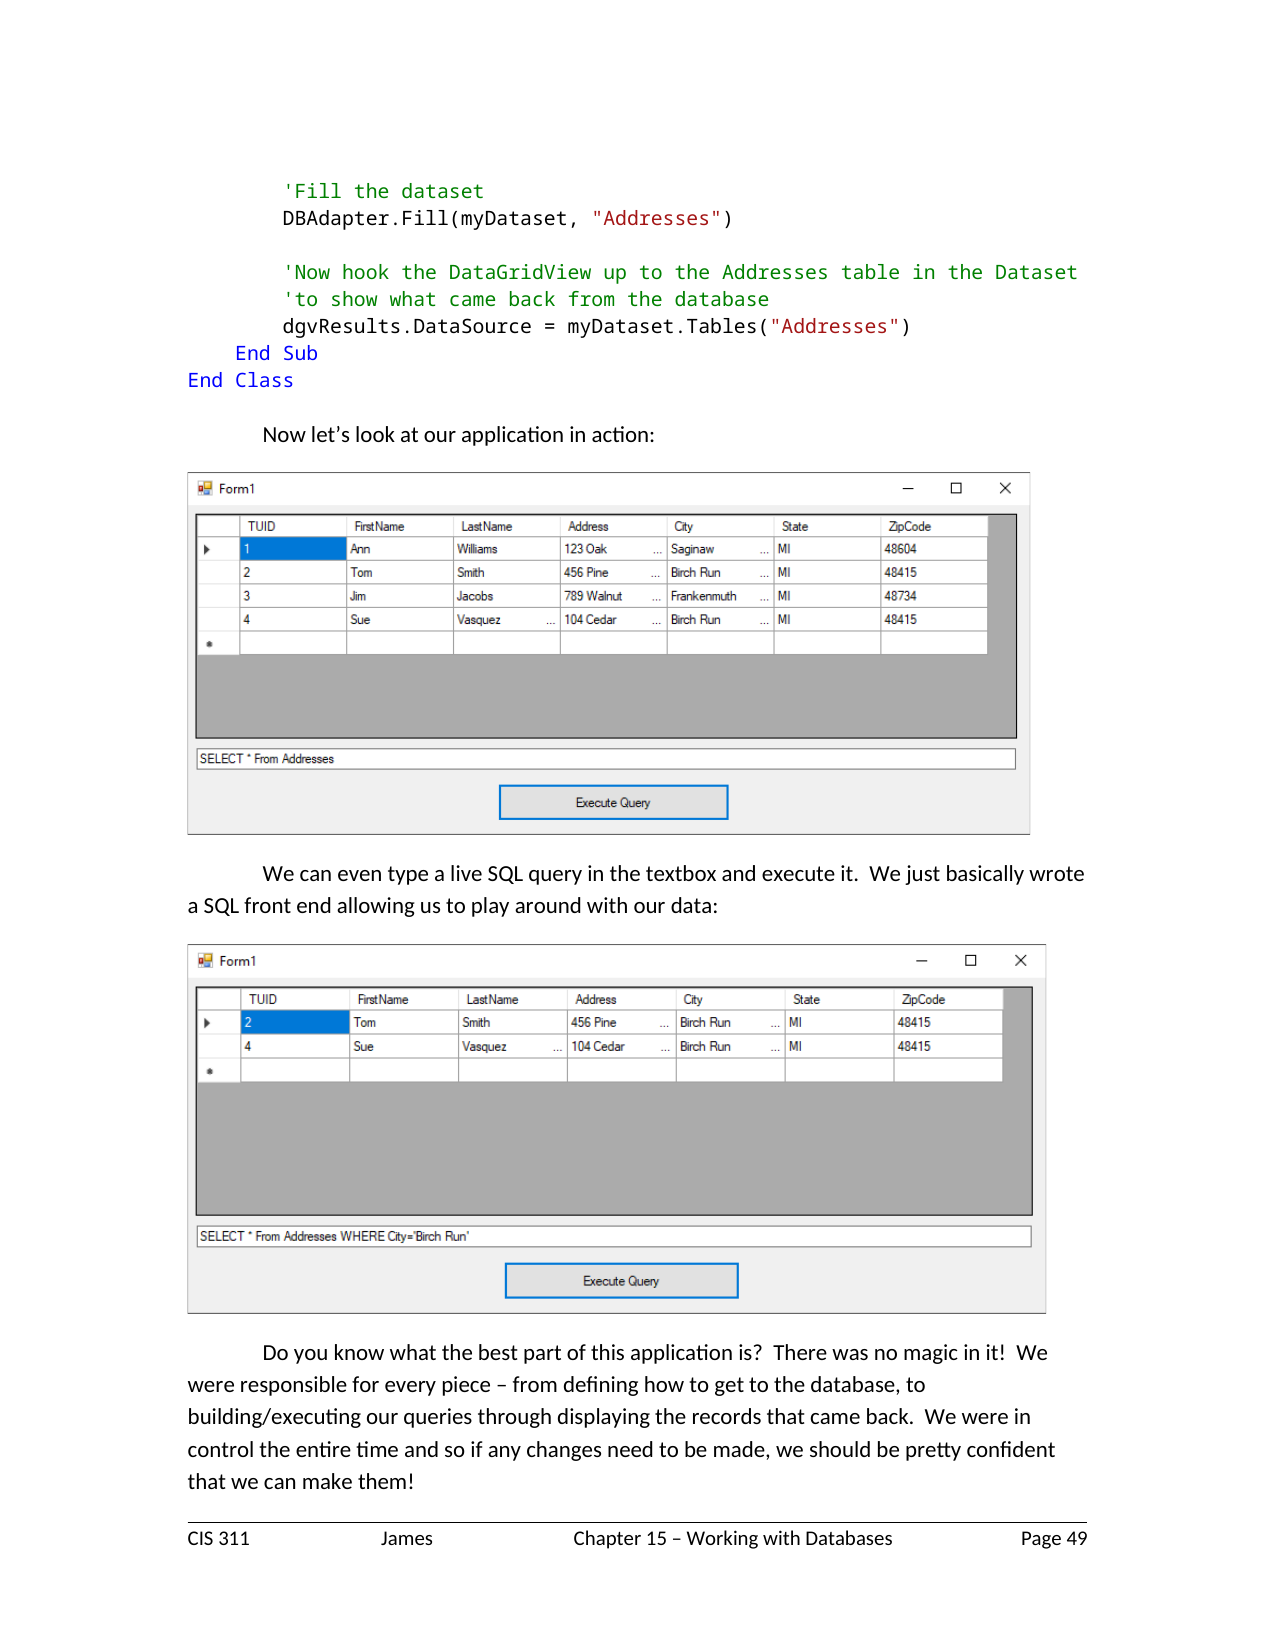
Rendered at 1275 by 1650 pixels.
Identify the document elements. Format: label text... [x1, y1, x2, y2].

text We can even type a live SQL query in the textbox and execute it. We just basically wrote a SQL front end allowing us to play around with our data: [187, 859, 1087, 919]
text 'Now hook the DataGridView up to the Addresses table in the Dataset [187, 258, 1087, 285]
text End Sub [187, 339, 1087, 366]
text DBAdapter.Fill(myDataset, "Addresses") [187, 204, 1087, 231]
text Now let’s look at our application in action: [187, 420, 1087, 448]
picture [187, 944, 1047, 1314]
picture [187, 472, 1030, 835]
text 'to show what came back from the database [187, 285, 1087, 312]
text 'Fill the dataset [187, 177, 1087, 204]
text Do you know what the best part of this application is? There was no magic in it! We were responsible for every piece – from defining how to get to the database, to building/executing our queries through displaying the records that came back. We were in control the entire time and so if any changes need to be made, we should be pretty confident that we can make them! [187, 1338, 1087, 1495]
text dgvResults.DataSource = myDataset.Tables("Addresses") [187, 312, 1087, 339]
text End Class [187, 366, 1087, 393]
